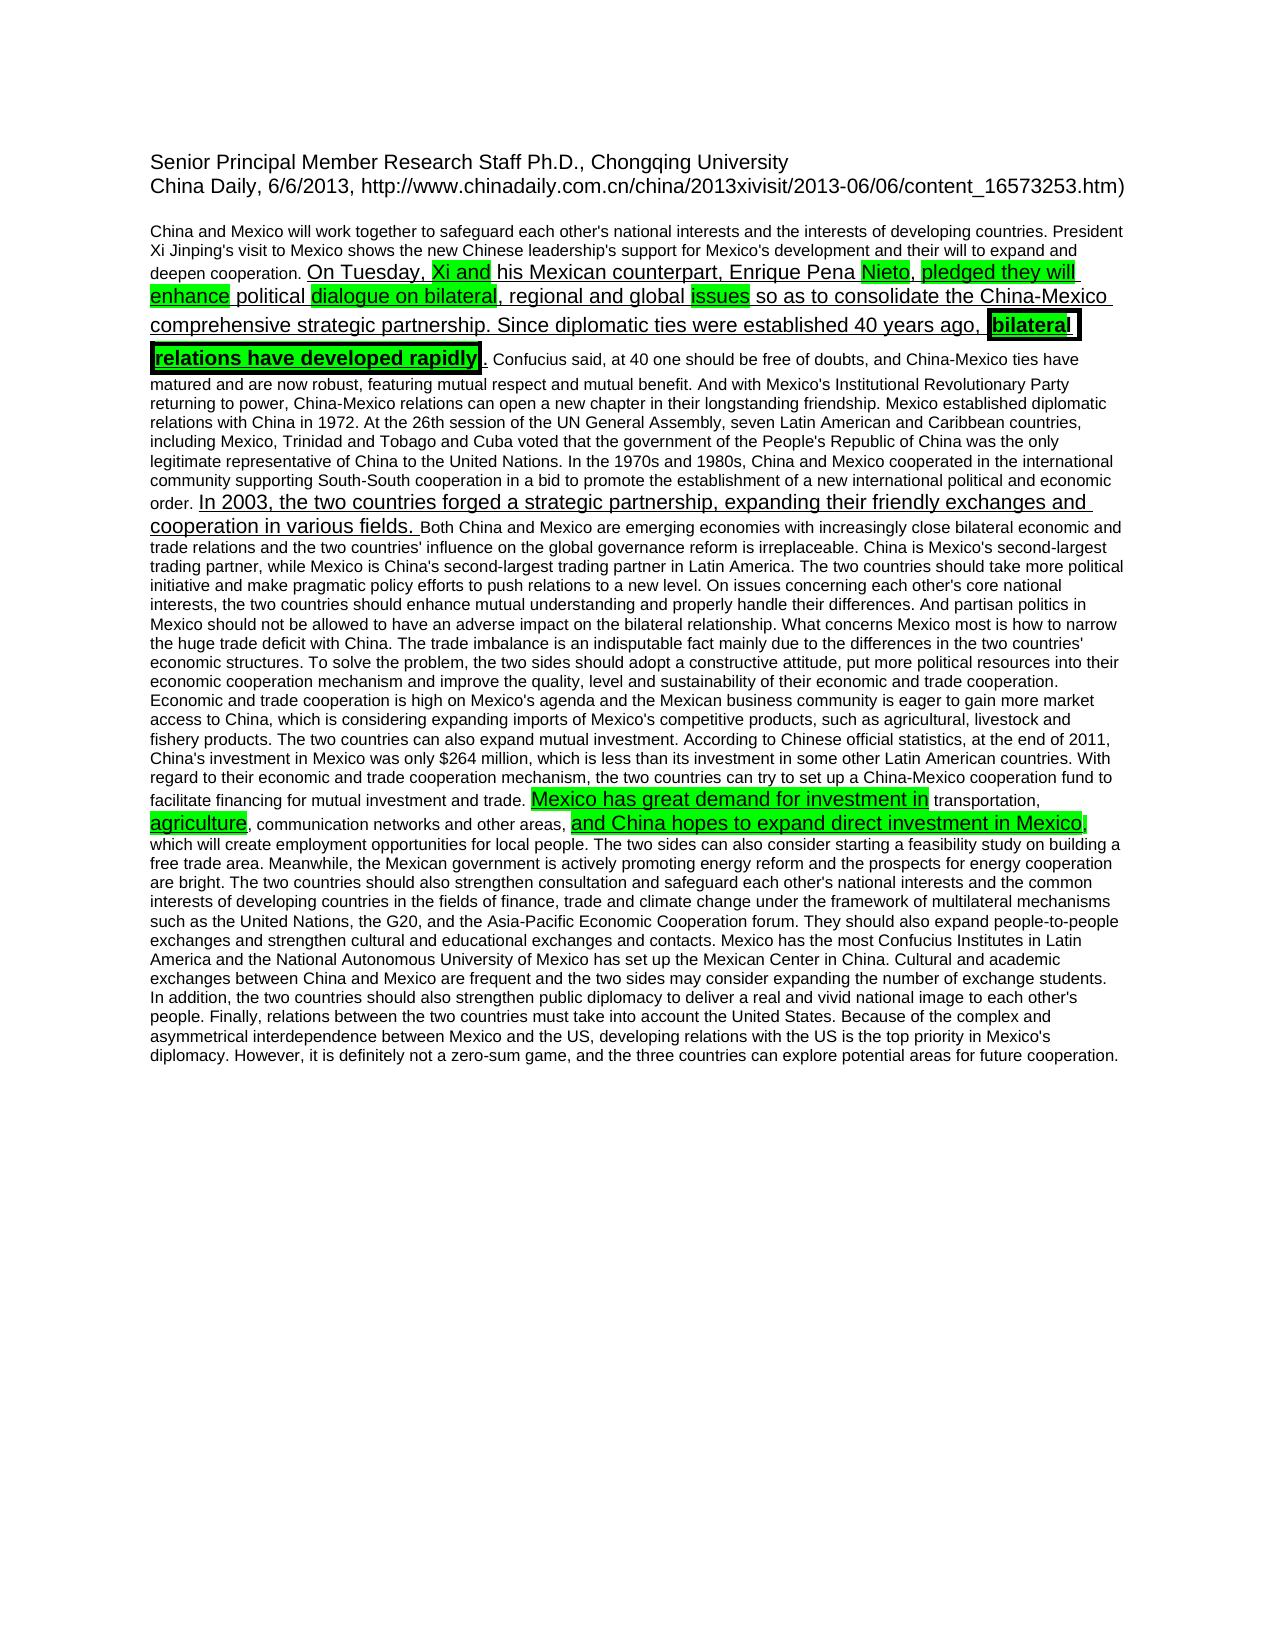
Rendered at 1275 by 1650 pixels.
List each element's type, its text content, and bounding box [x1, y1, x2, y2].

text China Daily, 6/6/2013, http://www.chinadaily.com.cn/china/2013xivisit/2013-06/06/content_16573253.htm) [150, 174, 1125, 198]
text Senior Principal Member Research Staff Ph.D., Chongqing University [150, 150, 1125, 174]
text China and Mexico will work together to safeguard each other's national interests and the interests of developing countries. President Xi Jinping's visit to Mexico shows the new Chinese leadership's support for Mexico's development and their will to expand and deepen cooperation. On Tuesday, Xi and his Mexican counterpart, Enrique Pena Nieto, pledged they will enhance political dialogue on bilateral, regional and global issues so as to consolidate the China-Mexico comprehensive strategic partnership. Since diplomatic ties were established 40 years ago, bilateral relations have developed rapidly. Confucius said, at 40 one should be free of doubts, and China-Mexico ties have matured and are now robust, featuring mutual respect and mutual benefit. And with Mexico's Institutional Revolutionary Party returning to power, China-Mexico relations can open a new chapter in their longstanding friendship. Mexico established diplomatic relations with China in 1972. At the 26th session of the UN General Assembly, seven Latin American and Caribbean countries, including Mexico, Trinidad and Tobago and Cuba voted that the government of the People's Republic of China was the only legitimate representative of China to the United Nations. In the 1970s and 1980s, China and Mexico cooperated in the international community supporting South-South cooperation in a bid to promote the establishment of a new international political and economic order. In 2003, the two countries forged a strategic partnership, expanding their friendly exchanges and cooperation in various fields. Both China and Mexico are emerging economies with increasingly close bilateral economic and trade relations and the two countries' influence on the global governance reform is irreplaceable. China is Mexico's second-largest trading partner, while Mexico is China's second-largest trading partner in Latin America. The two countries should take more political initiative and make pragmatic policy efforts to push relations to a new level. On issues concerning each other's core national interests, the two countries should enhance mutual understanding and properly handle their differences. And partisan politics in Mexico should not be allowed to have an adverse impact on the bilateral relationship. What concerns Mexico most is how to narrow the huge trade deficit with China. The trade imbalance is an indisputable fact mainly due to the differences in the two countries' economic structures. To solve the problem, the two sides should adopt a constructive attitude, put more political resources into their economic cooperation mechanism and improve the quality, level and sustainability of their economic and trade cooperation. Economic and trade cooperation is high on Mexico's agenda and the Mexican business community is eager to gain more market access to China, which is considering expanding imports of Mexico's competitive products, such as agricultural, livestock and fishery products. The two countries can also expand mutual investment. According to Chinese official statistics, at the end of 2011, China's investment in Mexico was only $264 million, which is less than its investment in some other Latin American countries. With regard to their economic and trade cooperation mechanism, the two countries can try to set up a China-Mexico cooperation fund to facilitate financing for mutual investment and trade. Mexico has great demand for investment in transportation, agriculture, communication networks and other areas, and China hopes to expand direct investment in Mexico, which will create employment opportunities for local people. The two sides can also consider starting a feasibility study on building a free trade area. Meanwhile, the Mexican government is actively promoting energy reform and the prospects for energy cooperation are bright. The two countries should also strengthen consultation and safeguard each other's national interests and the common interests of developing countries in the fields of finance, trade and climate change under the framework of multilateral mechanisms such as the United Nations, the G20, and the Asia-Pacific Economic Cooperation forum. They should also expand people-to-people exchanges and strengthen cultural and educational exchanges and contacts. Mexico has the most Confucius Institutes in Latin America and the National Autonomous University of Mexico has set up the Mexican Center in China. Cultural and academic exchanges between China and Mexico are frequent and the two sides may consider expanding the number of exchange students. In addition, the two countries should also strengthen public diplomacy to deliver a real and vivid national image to each other's people. Finally, relations between the two countries must take into account the United States. Because of the complex and asymmetrical interdependence between Mexico and the US, developing relations with the US is the top priority in Mexico's diplomacy. However, it is definitely not a zero-sum game, and the three countries can explore potential areas for future cooperation. [150, 222, 1125, 1065]
